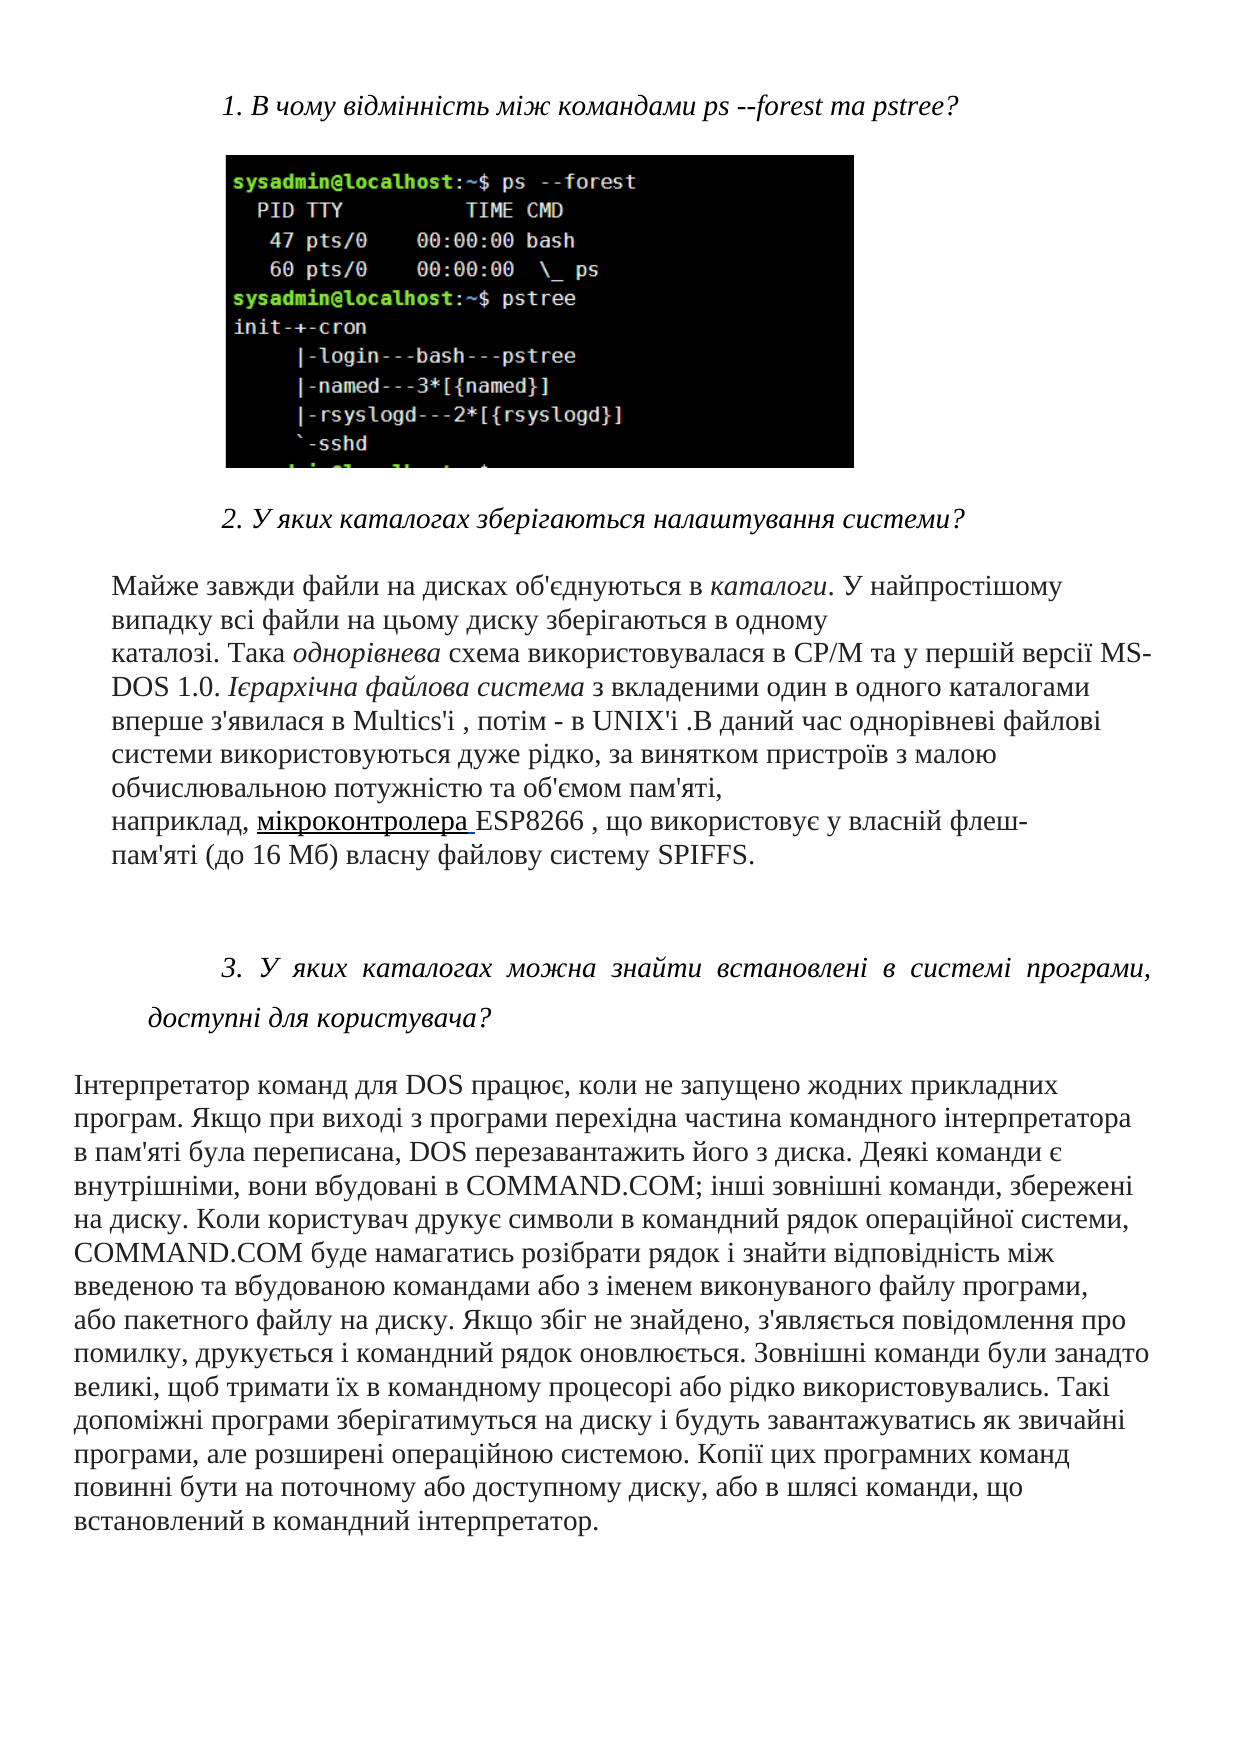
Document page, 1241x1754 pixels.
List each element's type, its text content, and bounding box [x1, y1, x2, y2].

picture [221, 155, 854, 468]
text 1. В чому відмінність між командами ps --forest та pstree? [148, 88, 1152, 122]
text Інтерпретатор команд для DOS працює, коли не запущено жодних прикладних програм. Якщо при виході з програми перехідна частина командного інтерпретатора в пам'яті була переписана, DOS перезавантажить його з диска. Деякі команди є внутрішніми, вони вбудовані в COMMAND.COM; інші зовнішні команди, збережені на диску. Коли користувач друкує символи в командний рядок операційної системи, COMMAND.COM буде намагатись розібрати рядок і знайти відповідність між введеною та вбудованою командами або з іменем виконуваного файлу програми, або пакетного файлу на диску. Якщо збіг не знайдено, з'являється повідомлення про помилку, друкується і командний рядок оновлюється. Зовнішні команди були занадто великі, щоб тримати їх в командному процесорі або рідко використовувались. Такі допоміжні програми зберігатимуться на диску і будуть завантажуватись як звичайні програми, але розширені операційною системою. Копії цих програмних команд повинні бути на поточному або доступному диску, або в шлясі команди, що встановлений в командний інтерпретатор. [74, 1067, 1152, 1537]
text 2. У яких каталогах зберігаються налаштування системи? [148, 501, 1152, 535]
text 3. У яких каталогах можна знайти встановлені в системі програми, доступні для користувача? [148, 950, 1152, 1034]
text Майже завжди файли на дисках об'єднуються в каталоги. У найпростішому випадку всі файли на цьому диску зберігаються в одному каталозі. Така однорівнева схема використовувалася в CP/M та у першій версії MS-DOS 1.0. Ієрархічна файлова система з вкладеними один в одного каталогами вперше з'явилася в Multics'і , потім - в UNIX'і .В даний час однорівневі файлові системи використовуються дуже рідко, за винятком пристроїв з малою обчислювальною потужністю та об'ємом пам'яті, наприклад, мікроконтролера ESP8266 , що використовує у власній флеш-пам'яті (до 16 Мб) власну файлову систему SPIFFS. [111, 568, 1152, 870]
